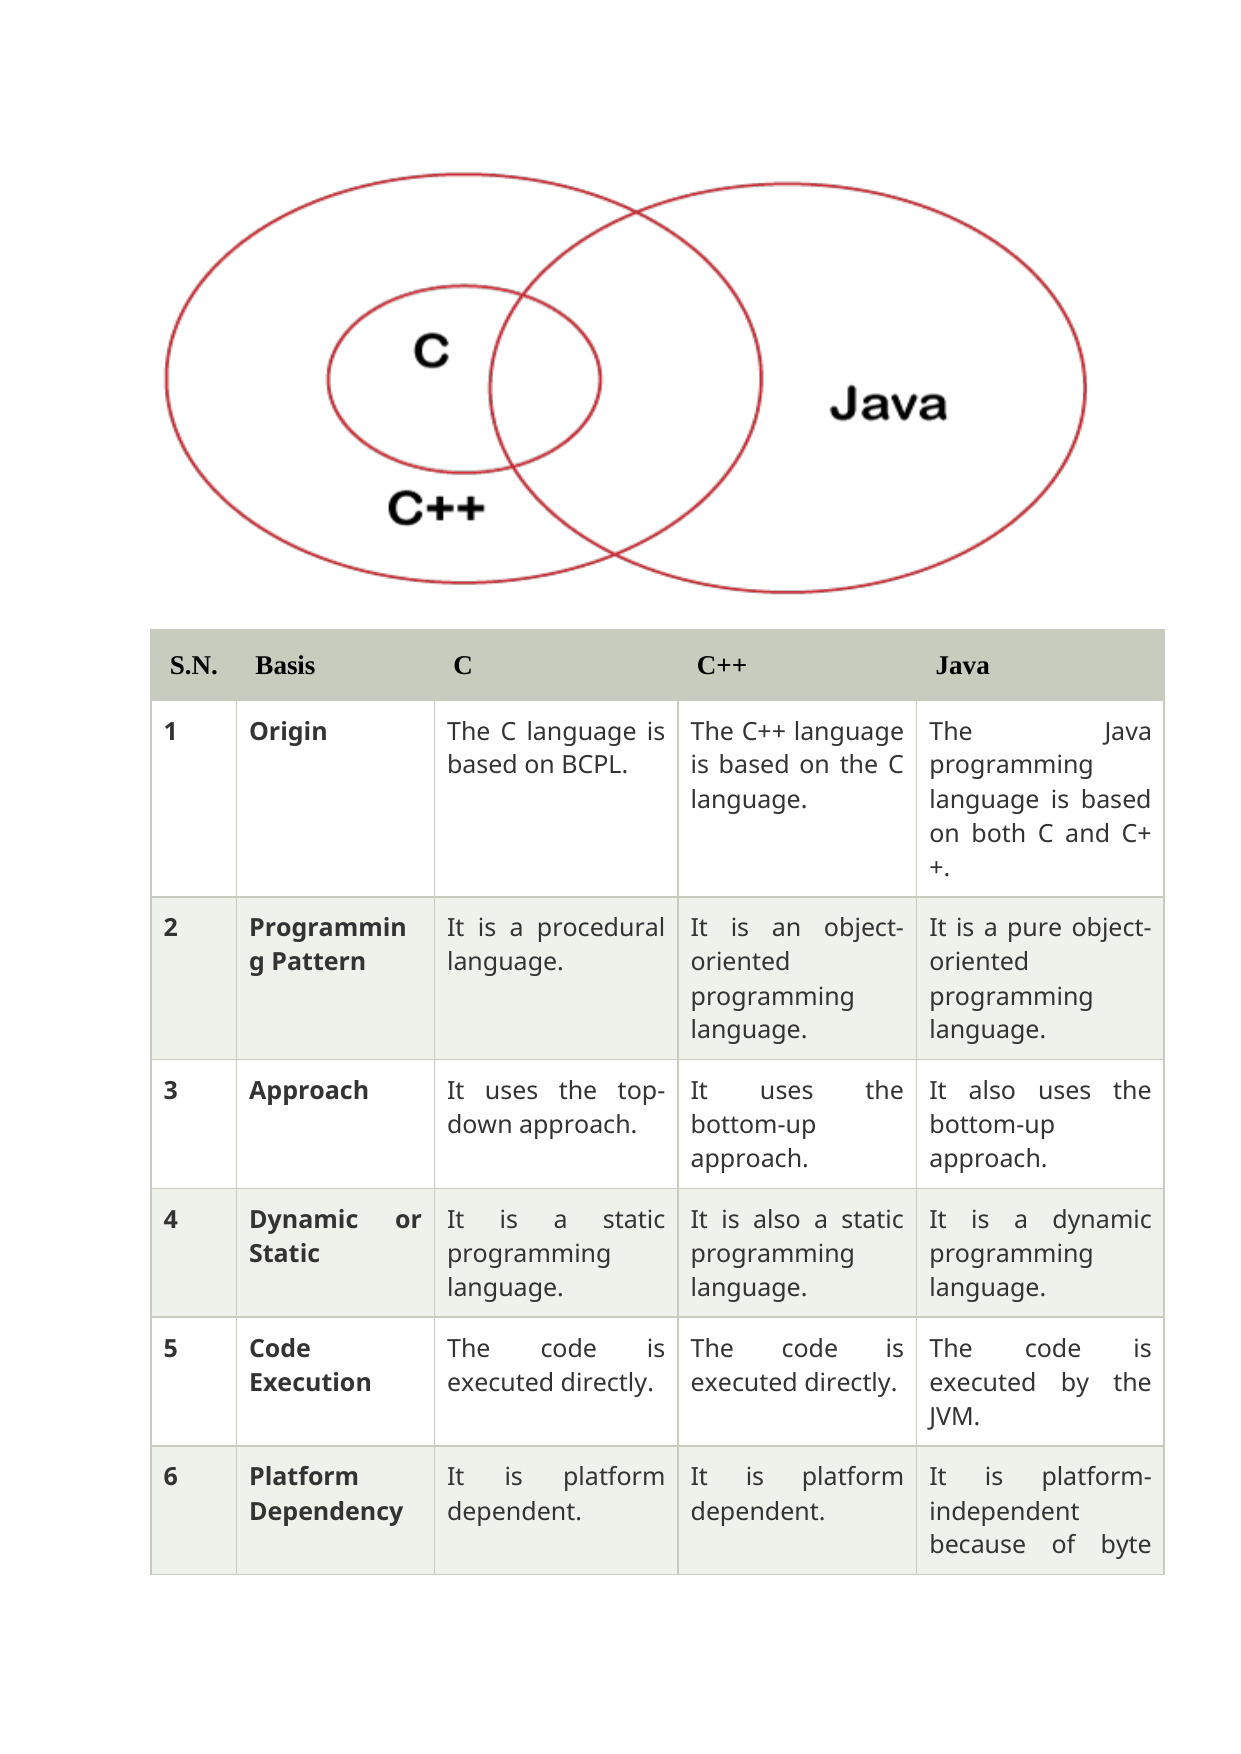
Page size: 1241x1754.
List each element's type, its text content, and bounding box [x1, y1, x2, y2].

table_cell 5 [152, 1318, 236, 1445]
table_cell The code is executed directly. [679, 1318, 916, 1445]
table_cell It is a static programming language. [435, 1189, 677, 1316]
table_cell 2 [152, 898, 236, 1059]
table_cell Origin [237, 701, 434, 896]
table_cell It is an object-oriented programming language. [679, 898, 916, 1059]
table_cell Code Execution [237, 1318, 434, 1445]
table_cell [679, 1447, 916, 1574]
table_cell Platform Dependency [237, 1447, 434, 1574]
table_cell It is also a static programming language. [679, 1189, 916, 1316]
table_cell It is a procedural language. [435, 898, 677, 1059]
table_cell It is a dynamic programming language. [917, 1189, 1163, 1316]
table_cell The C language is based on BCPL. [435, 701, 677, 896]
table_cell Programming Pattern [237, 898, 434, 1059]
table_cell It is a pure object-oriented programming language. [917, 898, 1163, 1059]
table_cell The code is executed by the JVM. [917, 1318, 1163, 1445]
table_cell The C++ language is based on the C language. [679, 701, 916, 896]
table_header Basis [236, 631, 434, 699]
table_cell It also uses the bottom-up approach. [917, 1060, 1163, 1187]
table_header C [434, 631, 678, 699]
table_header S.N. [152, 631, 236, 699]
table_header Java [917, 631, 1163, 699]
table_cell 1 [152, 701, 236, 896]
table_cell It uses the bottom-up approach. [679, 1060, 916, 1187]
table_cell 6 [152, 1447, 236, 1574]
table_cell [435, 1447, 677, 1574]
table_cell Dynamic or Static [237, 1189, 434, 1316]
table_cell 4 [152, 1189, 236, 1316]
table_cell It uses the top-down approach. [435, 1060, 677, 1187]
table_cell 3 [152, 1060, 236, 1187]
picture [150, 150, 1117, 610]
table_cell The Java programming language is based on both C and C++. [917, 701, 1163, 896]
table_cell The code is executed directly. [435, 1318, 677, 1445]
table_header C++ [678, 631, 917, 699]
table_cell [917, 1447, 1163, 1574]
table_cell Approach [237, 1060, 434, 1187]
